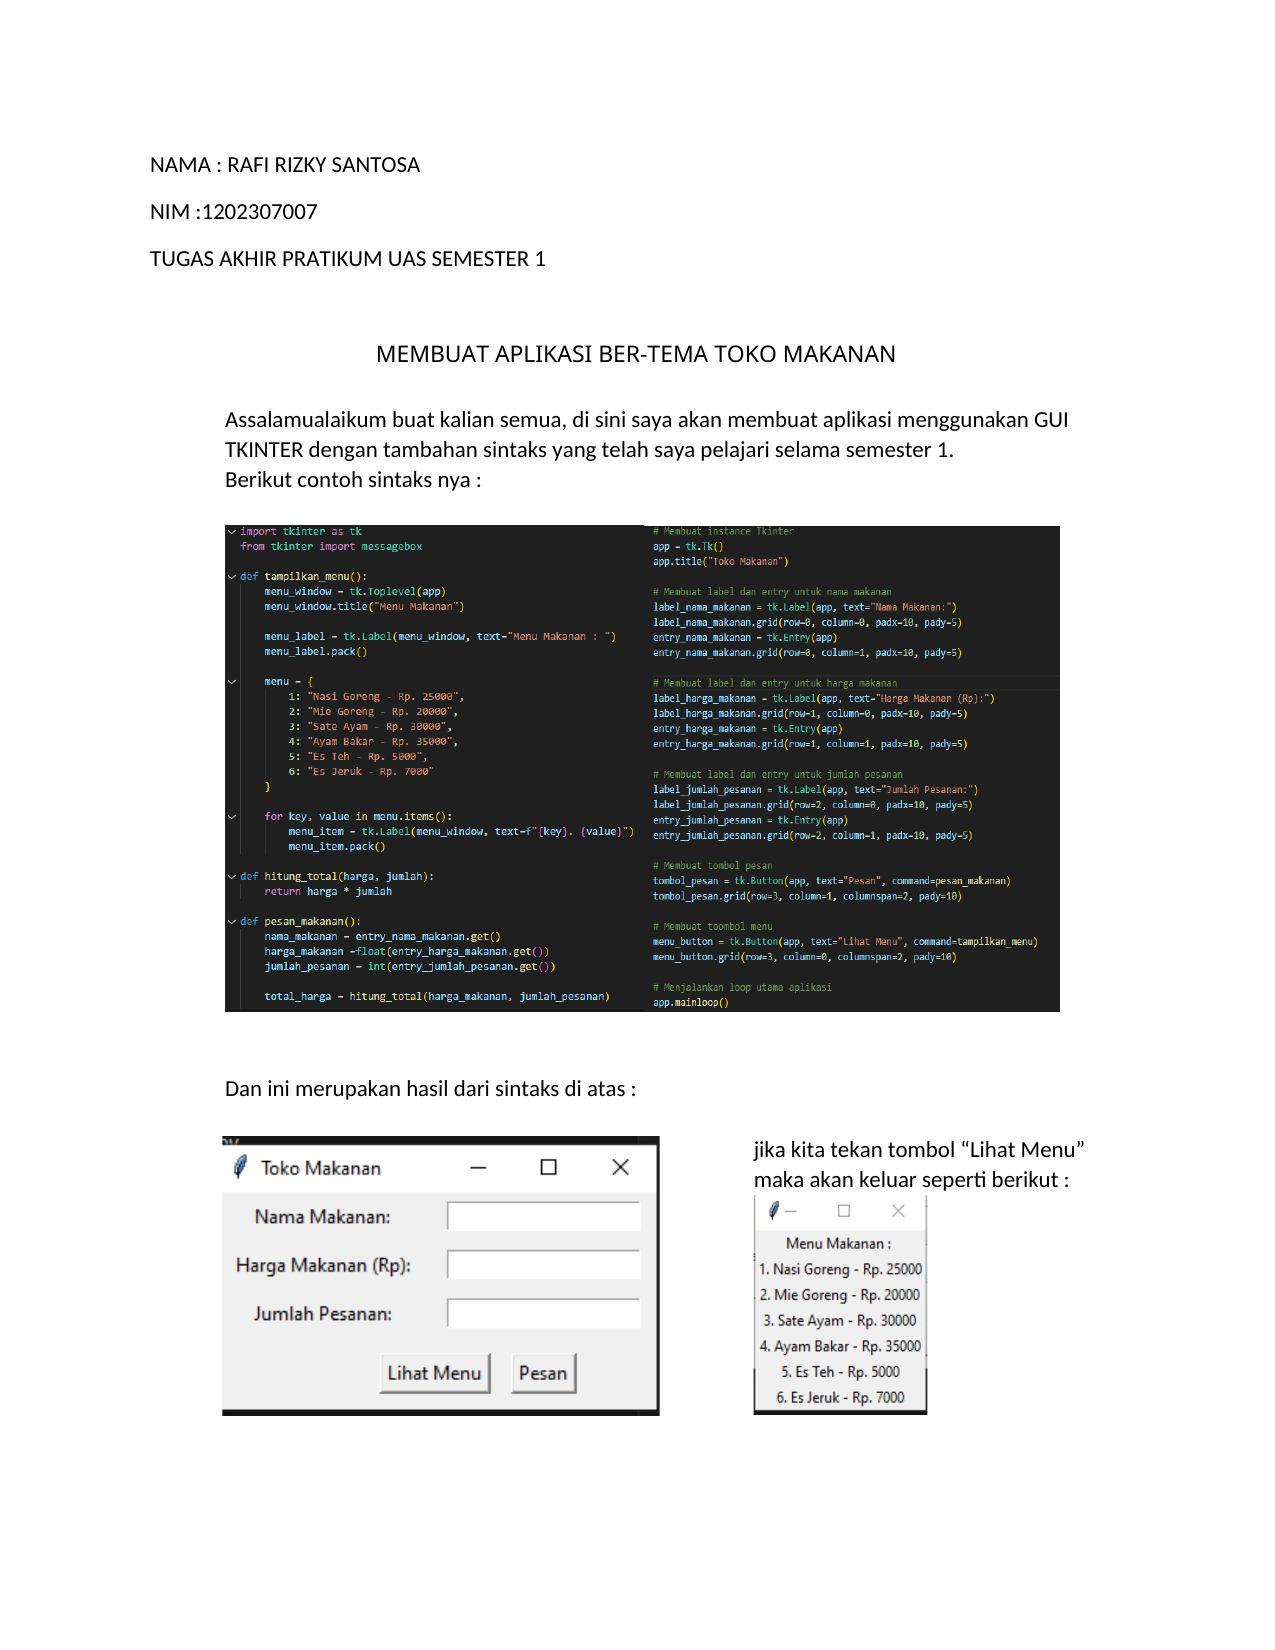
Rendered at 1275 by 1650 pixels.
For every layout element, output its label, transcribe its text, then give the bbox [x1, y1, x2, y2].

picture [753, 1195, 928, 1415]
text NAMA : RAFI RIZKY SANTOSA [150, 150, 1125, 178]
text NIM :1202307007 [150, 197, 1125, 225]
picture [225, 525, 1060, 1012]
list Berikut contoh sintaks nya : [225, 465, 1125, 493]
picture [222, 1136, 660, 1416]
text TUGAS AKHIR PRATIKUM UAS SEMESTER 1 [150, 244, 1125, 272]
list jika kita tekan tombol “Lihat Menu” maka akan keluar seperti berikut : [225, 1135, 1125, 1193]
list Assalamualaikum buat kalian semua, di sini saya akan membuat aplikasi menggunakan GUI TKINTER dengan tambahan sintaks yang telah saya pelajari selama semester 1. [225, 405, 1125, 463]
list MEMBUAT APLIKASI BER-TEMA TOKO MAKANAN [225, 337, 1125, 369]
list Dan ini merupakan hasil dari sintaks di atas : [225, 1074, 1125, 1102]
